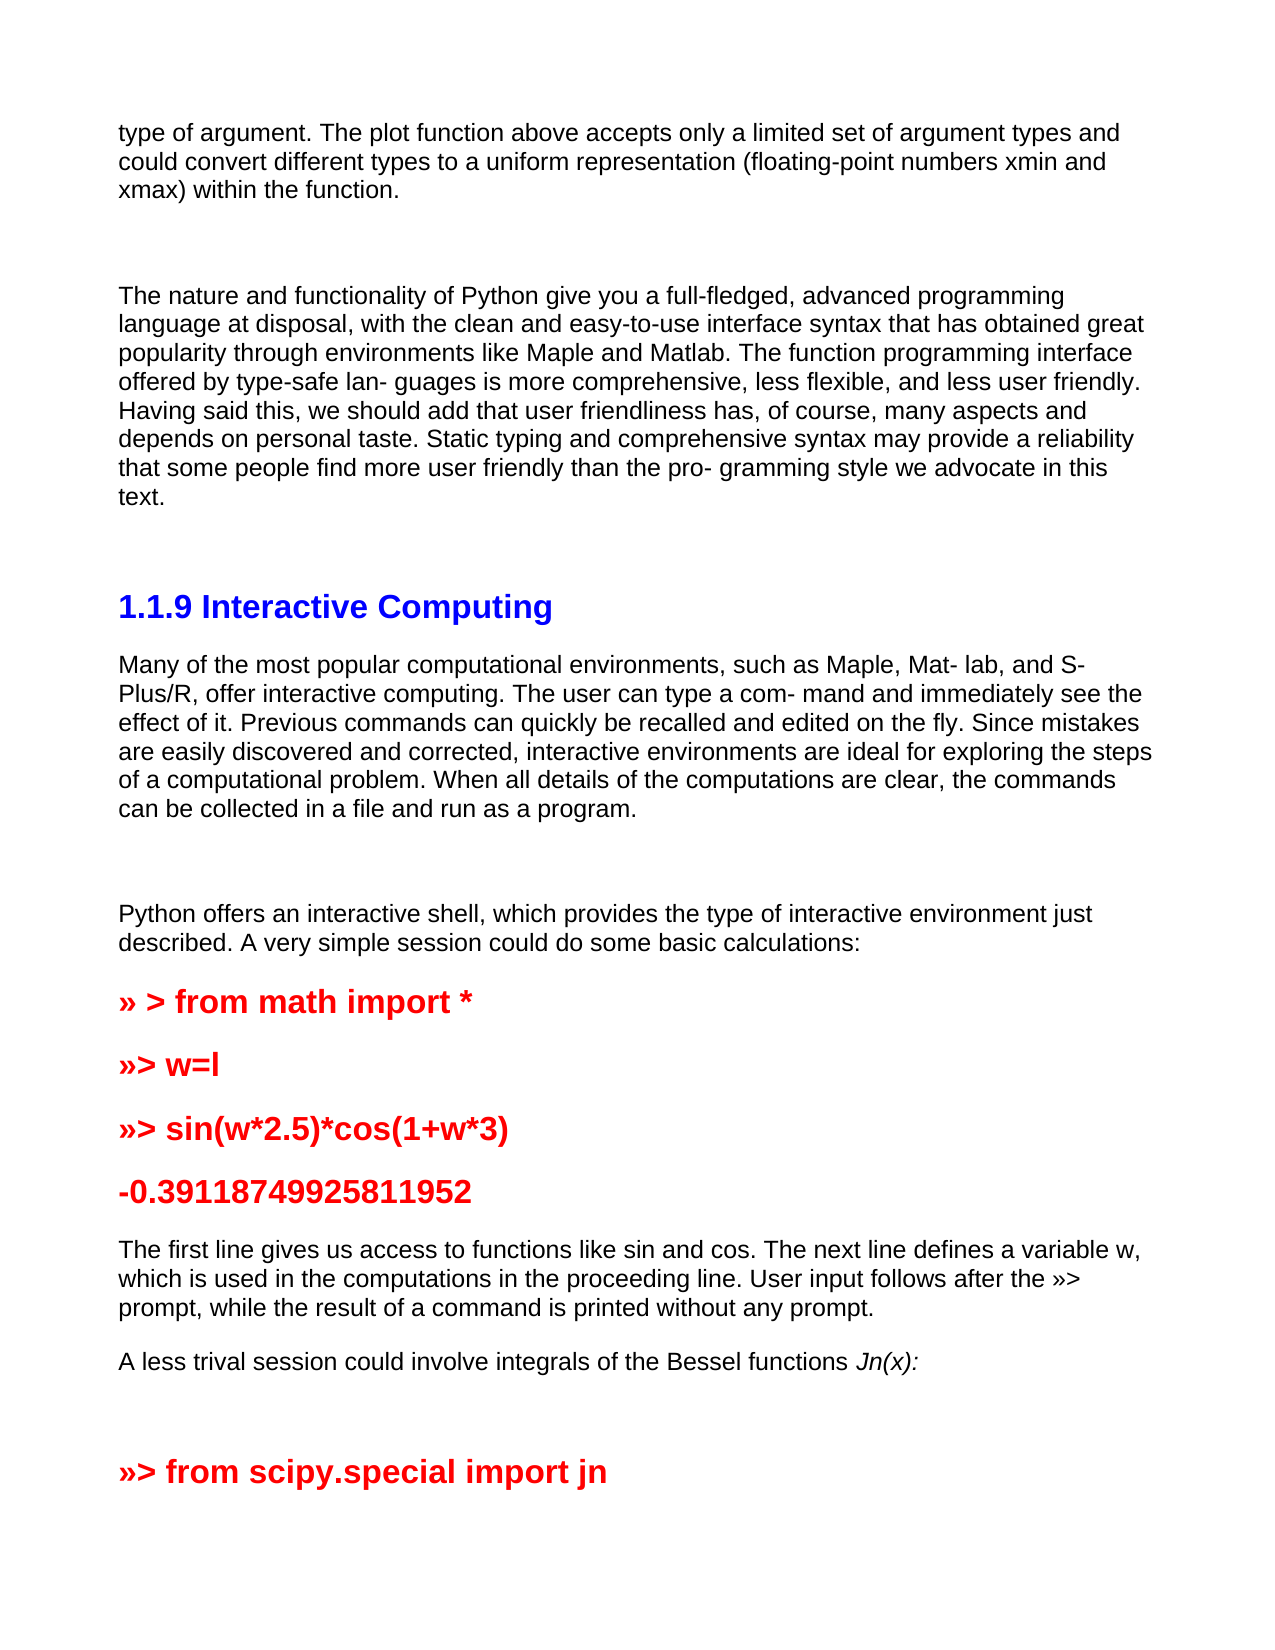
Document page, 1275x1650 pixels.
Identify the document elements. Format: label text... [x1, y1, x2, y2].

text »> sin(w*2.5)*cos(1+w*3) [118, 1109, 1157, 1147]
text »> w=l [118, 1045, 1157, 1084]
text The nature and functionality of Python give you a full-fledged, advanced programming language at disposal, with the clean and easy-to-use interface syntax that has obtained great popularity through environments like Maple and Matlab. The function programming interface offered by type-safe lan- guages is more comprehensive, less flexible, and less user friendly. Having said this, we should add that user friendliness has, of course, many aspects and depends on personal taste. Static typing and comprehensive syntax may provide a reliability that some people find more user friendly than the pro- gramming style we advocate in this text. [118, 281, 1157, 511]
text The first line gives us access to functions like sin and cos. The next line defines a variable w, which is used in the computations in the proceeding line. User input follows after the »> prompt, while the result of a command is printed without any prompt. [118, 1236, 1157, 1322]
text A less trival session could involve integrals of the Bessel functions Jn(x): [118, 1347, 1157, 1376]
text Many of the most popular computational environments, such as Maple, Mat- lab, and S-Plus/R, offer interactive computing. The user can type a com- mand and immediately see the effect of it. Previous commands can quickly be recalled and edited on the fly. Since mistakes are easily discovered and corrected, interactive environments are ideal for exploring the steps of a computational problem. When all details of the computations are clear, the commands can be collected in a file and run as a program. [118, 650, 1157, 823]
text Python offers an interactive shell, which provides the type of interactive environment just described. A very simple session could do some basic calculations: [118, 899, 1157, 957]
text » > from math import * [118, 982, 1157, 1020]
text -0.39118749925811952 [118, 1172, 1157, 1211]
text 1.1.9 Interactive Computing [118, 587, 1157, 625]
text »> from scipy.special import jn [118, 1452, 1157, 1490]
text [118, 118, 1157, 204]
